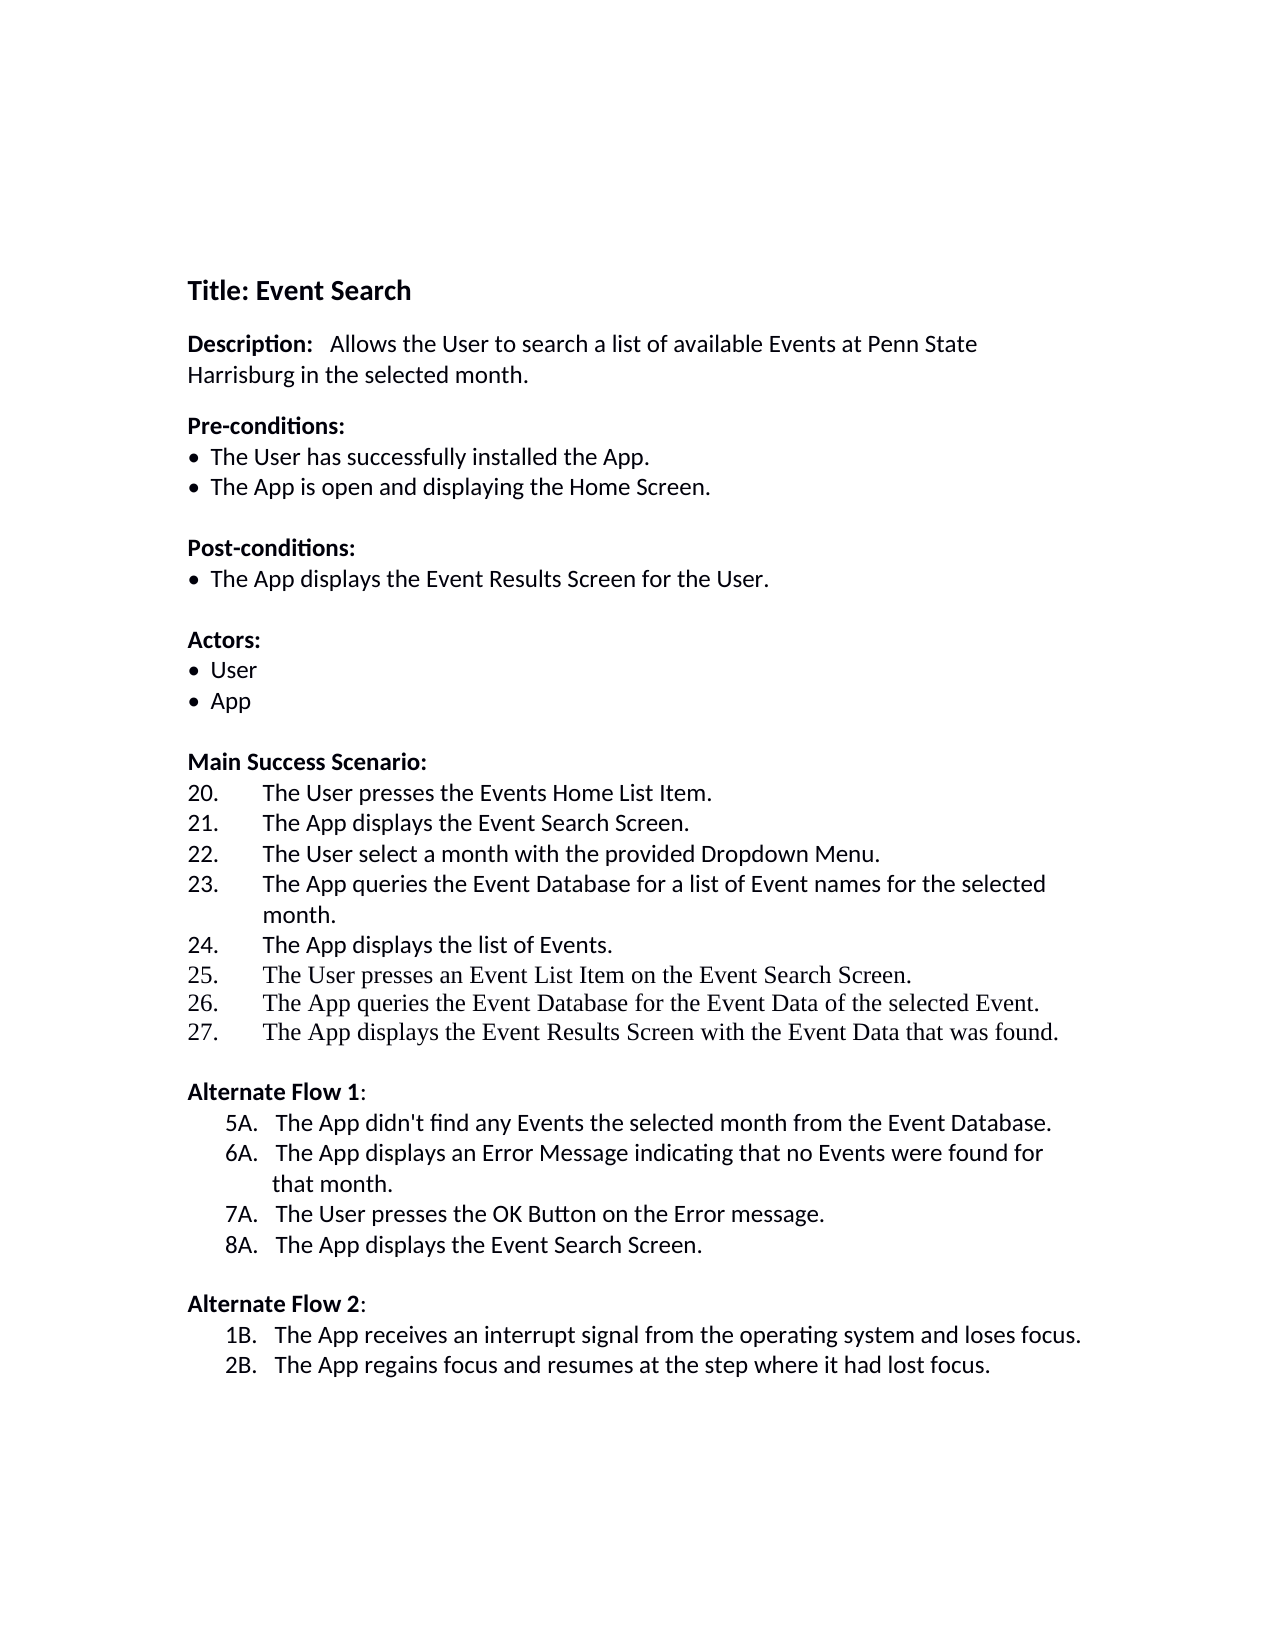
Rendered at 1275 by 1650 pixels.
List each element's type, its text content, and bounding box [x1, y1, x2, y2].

text Main Success Scenario: [187, 746, 1087, 777]
text Description: Allows the User to search a list of available Events at Penn State Harrisburg in the selected month. [187, 328, 1087, 389]
list The User select a month with the provided Dropdown Menu. [187, 838, 1087, 868]
text 7A. The User presses the OK Button on the Error message. [225, 1199, 1087, 1229]
text 1B. The App receives an interrupt signal from the operating system and loses focus. [225, 1319, 1087, 1349]
text Actors: [187, 624, 1087, 654]
text Pre-conditions: [187, 410, 1087, 441]
list The App displays the list of Events. [187, 929, 1087, 960]
text 6A. The App displays an Error Message indicating that no Events were found for that month. [225, 1138, 1087, 1199]
list The User has successfully installed the App. [187, 441, 1087, 471]
list The App queries the Event Database for a list of Event names for the selected month. [187, 868, 1087, 929]
text 5A. The App didn't find any Events the selected month from the Event Database. [225, 1107, 1087, 1138]
text Alternate Flow 2: [187, 1288, 1087, 1319]
list The App displays the Event Results Screen for the User. [187, 563, 1087, 593]
text Title: Event Search [187, 272, 1087, 308]
text Alternate Flow 1: [187, 1077, 1087, 1107]
list The App displays the Event Search Screen. [187, 807, 1087, 838]
list The App queries the Event Database for the Event Data of the selected Event. [187, 988, 1087, 1017]
text Post-conditions: [187, 532, 1087, 563]
list The App displays the Event Results Screen with the Event Data that was found. [187, 1017, 1087, 1046]
list App [187, 685, 1087, 716]
list The User presses the Events Home List Item. [187, 777, 1087, 807]
list The User presses an Event List Item on the Event Search Screen. [187, 960, 1087, 988]
text 2B. The App regains focus and resumes at the step where it had lost focus. [225, 1349, 1087, 1380]
list The App is open and displaying the Home Screen. [187, 471, 1087, 502]
text 8A. The App displays the Event Search Screen. [225, 1229, 1087, 1260]
list User [187, 654, 1087, 685]
